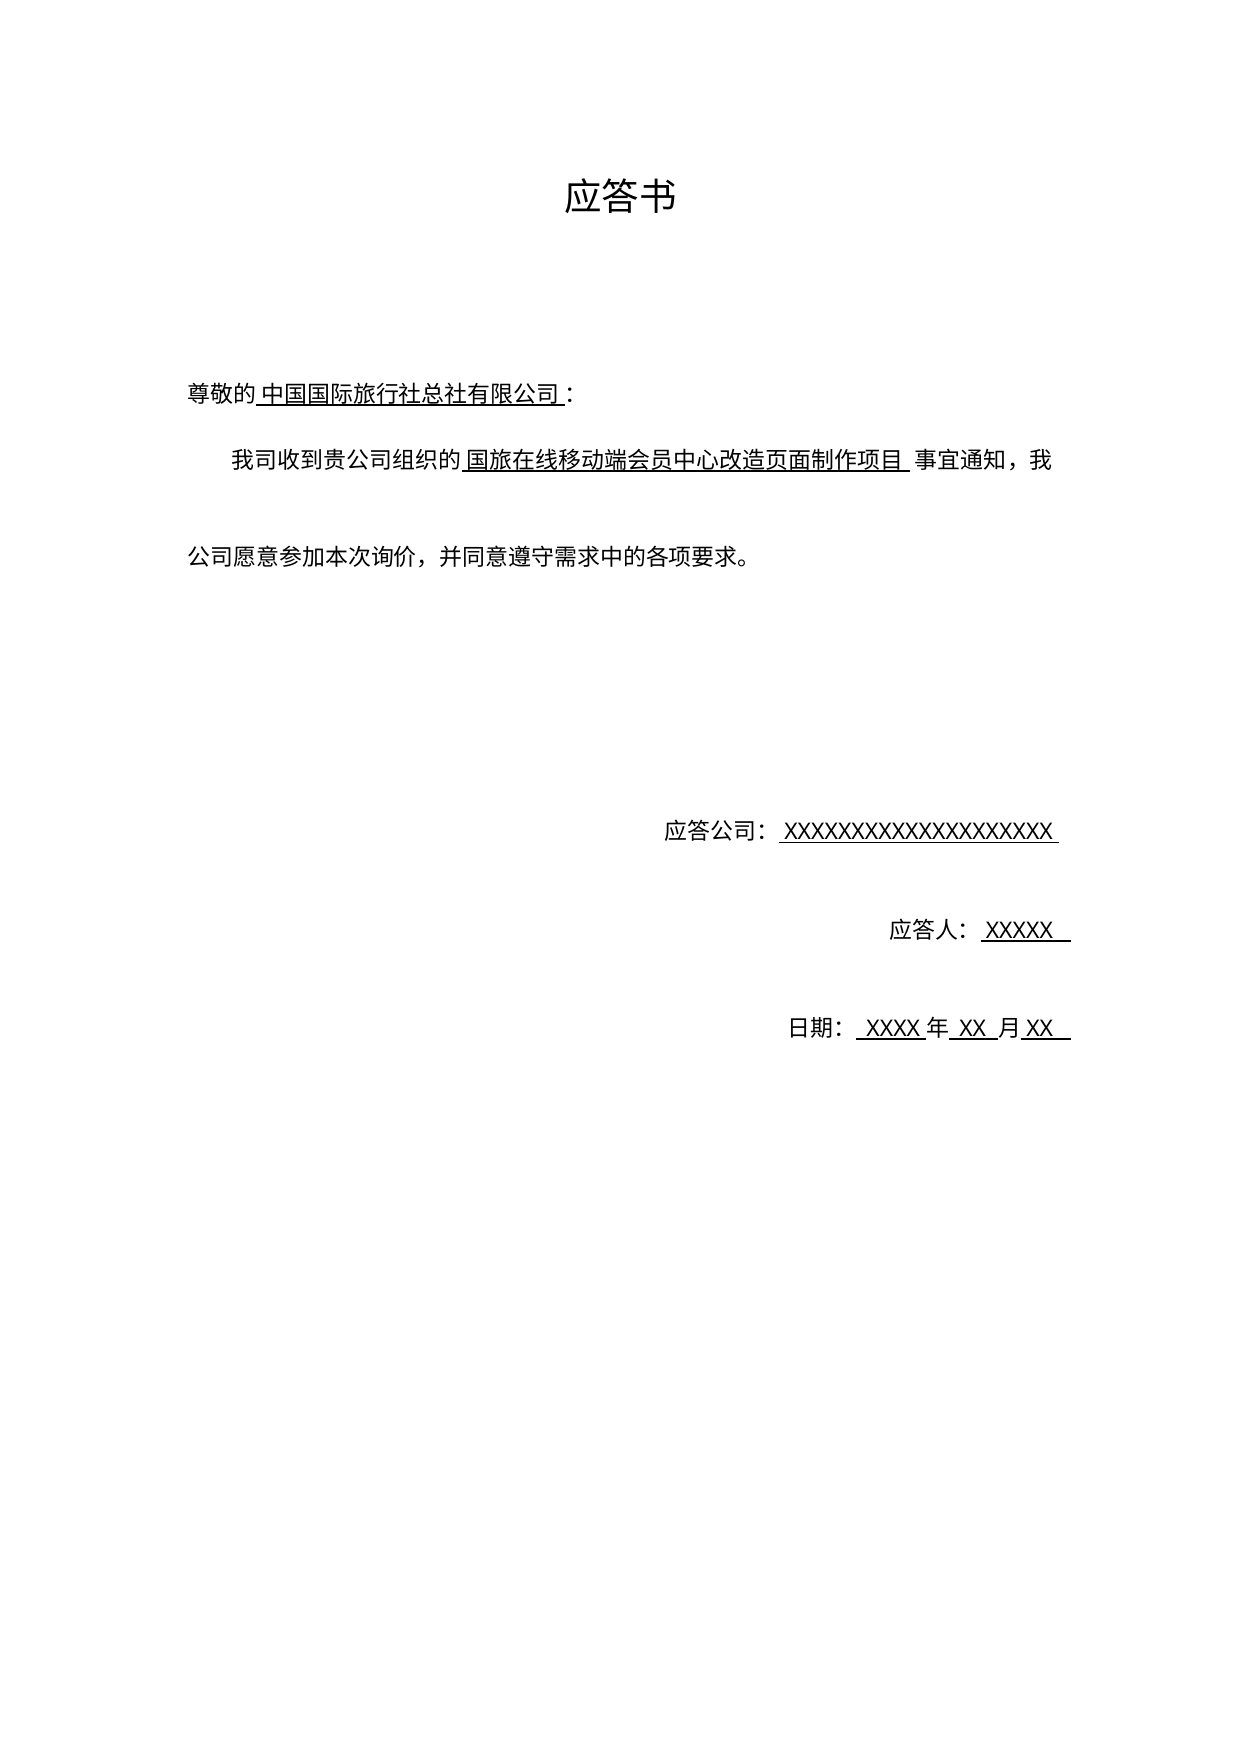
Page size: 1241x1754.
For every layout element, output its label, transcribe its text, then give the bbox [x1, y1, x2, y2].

text 尊敬的 中国国际旅行社总社有限公司 ： [187, 376, 1053, 409]
text 日期： XXXX 年 XX 月 XX [187, 994, 1053, 1059]
text 应答书 [187, 162, 1053, 227]
text 应答人： XXXXX [187, 896, 1053, 961]
text 应答公司： XXXXXXXXXXXXXXXXXXXX [187, 797, 1053, 862]
text 我司收到贵公司组织的 国旅在线移动端会员中心改造页面制作项目 事宜通知，我公司愿意参加本次询价，并同意遵守需求中的各项要求。 [187, 426, 1053, 588]
